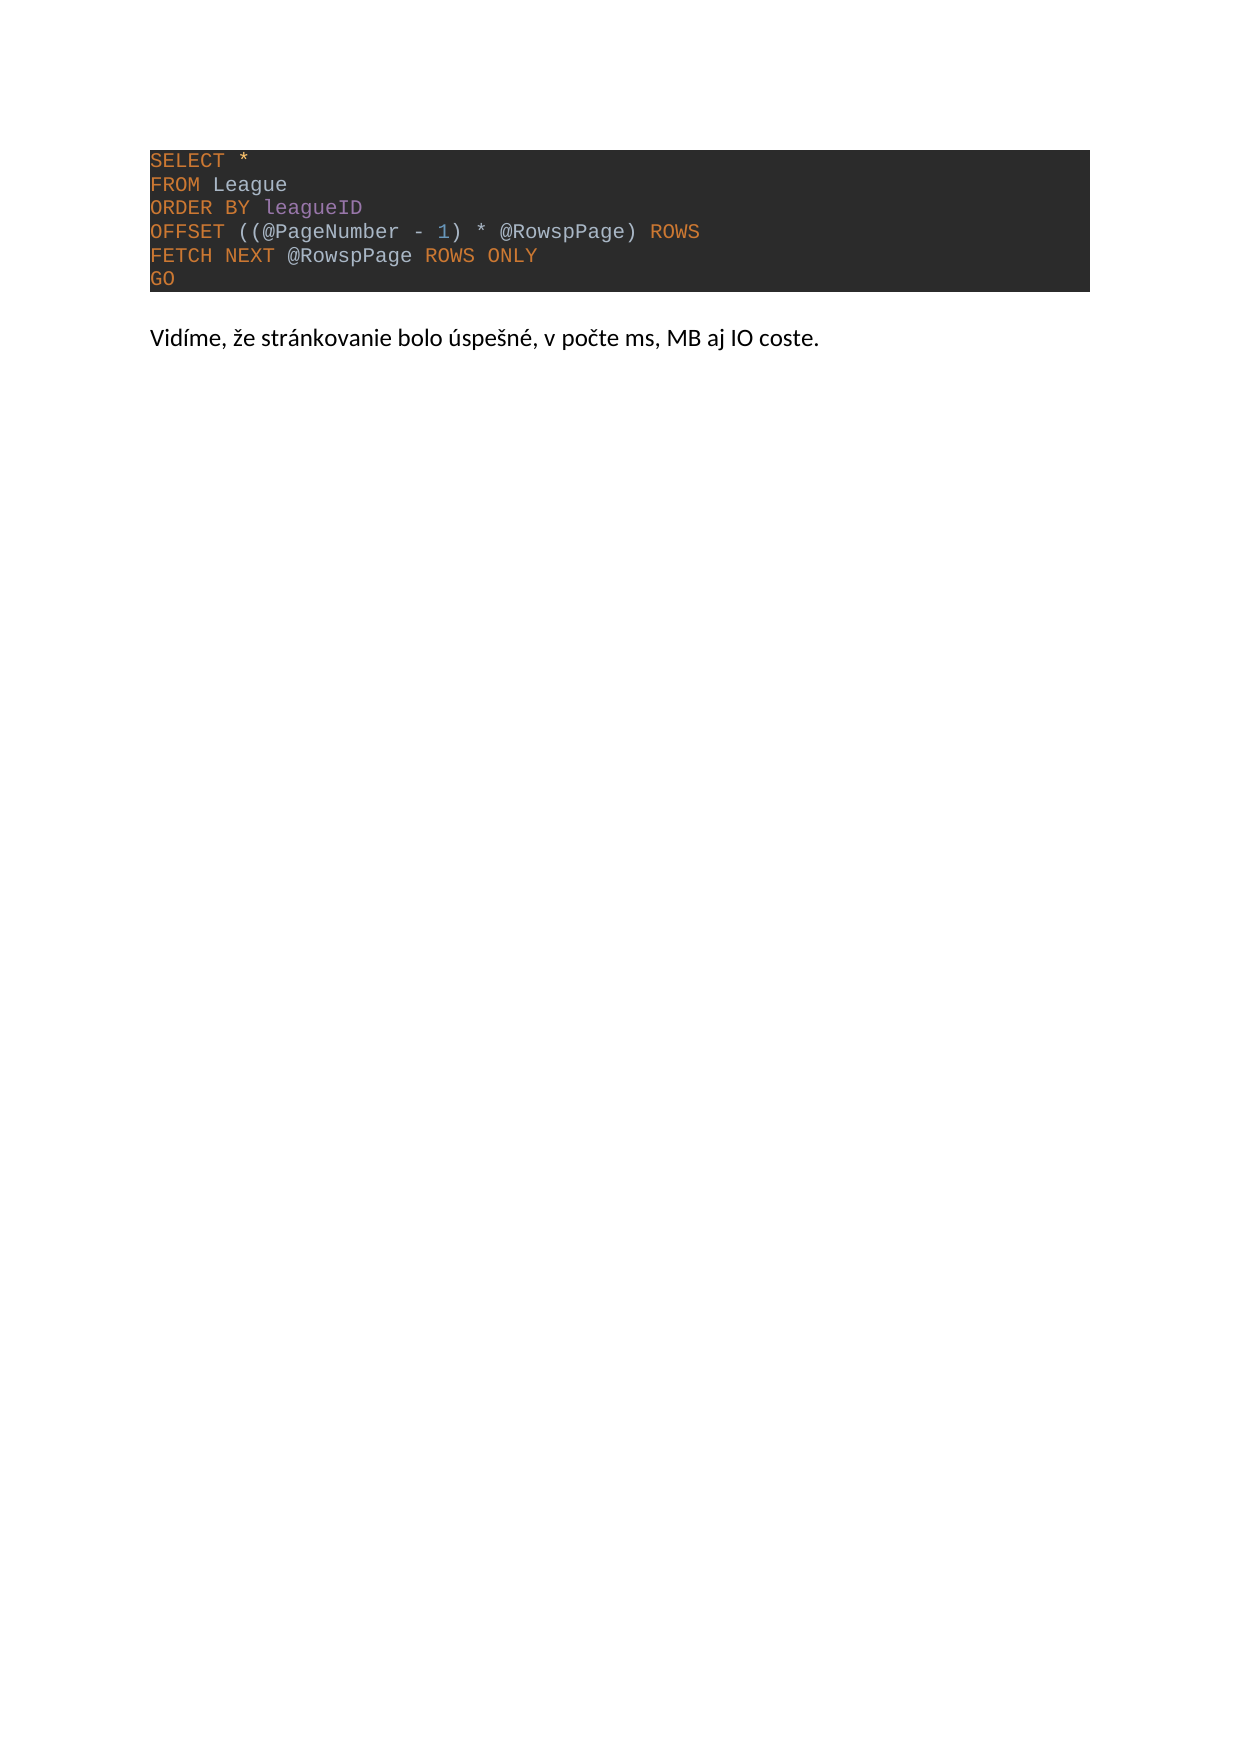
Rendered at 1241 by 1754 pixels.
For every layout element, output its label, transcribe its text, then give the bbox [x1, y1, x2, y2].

text Vidíme, že stránkovanie bolo úspešné, v počte ms, MB aj IO coste. [150, 322, 1090, 353]
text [150, 150, 1090, 292]
